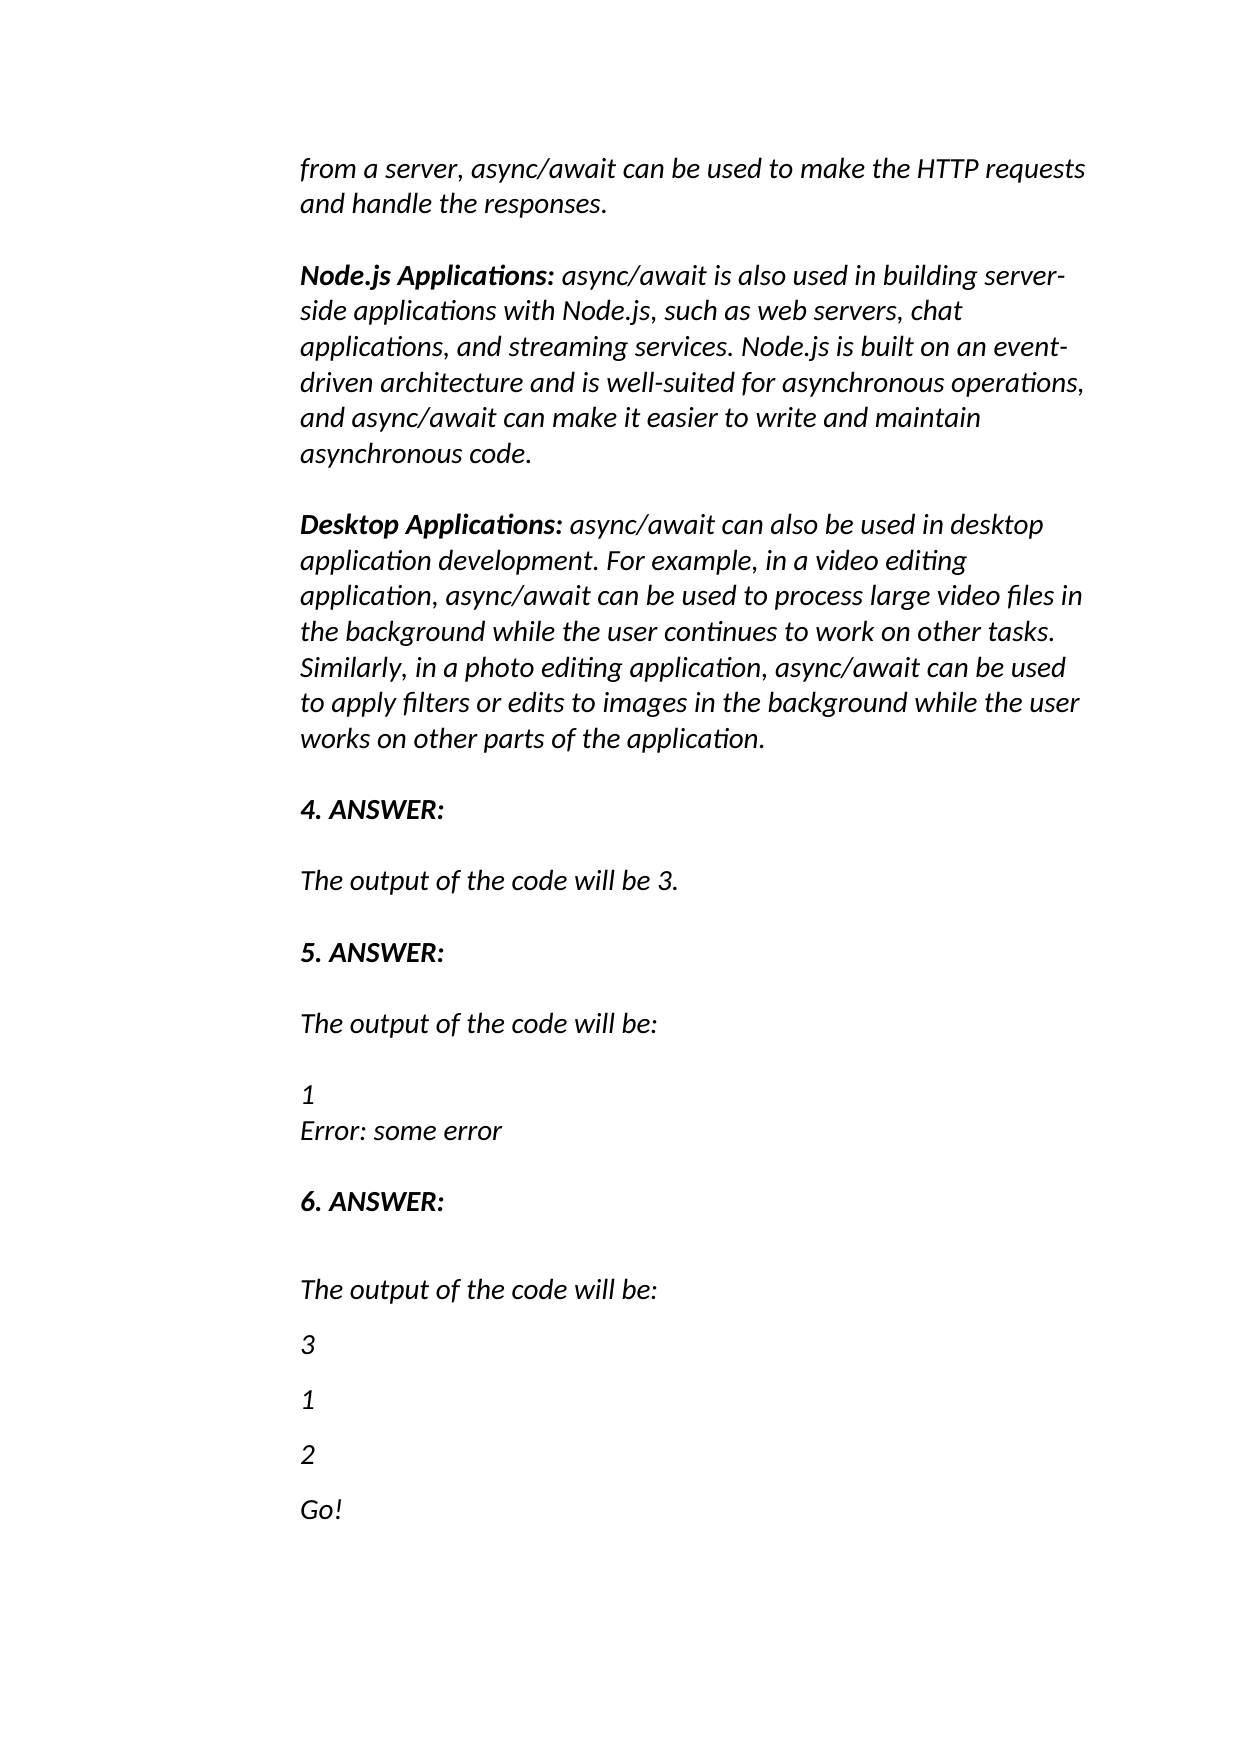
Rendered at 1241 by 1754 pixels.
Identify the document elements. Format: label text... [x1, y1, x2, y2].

text Go! [225, 1491, 1090, 1527]
list 5. ANSWER: [300, 934, 1090, 969]
list 1 [300, 1076, 1090, 1112]
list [300, 150, 1090, 221]
text 3 [225, 1326, 1090, 1362]
list Node.js Applications: async/await is also used in building server-side applications with Node.js, such as web servers, chat applications, and streaming services. Node.js is built on an event-driven architecture and is well-suited for asynchronous operations, and async/await can make it easier to write and maintain asynchronous code. [300, 257, 1090, 471]
list Error: some error [300, 1112, 1090, 1147]
list 4. ANSWER: [300, 791, 1090, 827]
list Desktop Applications: async/await can also be used in desktop application development. For example, in a video editing application, async/await can be used to process large video files in the background while the user continues to work on other tasks. Similarly, in a photo editing application, async/await can be used to apply filters or edits to images in the background while the user works on other parts of the application. [300, 506, 1090, 756]
text 2 [225, 1436, 1090, 1472]
text The output of the code will be: [225, 1271, 1090, 1307]
text 1 [225, 1381, 1090, 1417]
list 6. ANSWER: [300, 1183, 1090, 1219]
list The output of the code will be: [300, 1005, 1090, 1041]
list The output of the code will be 3. [300, 862, 1090, 898]
